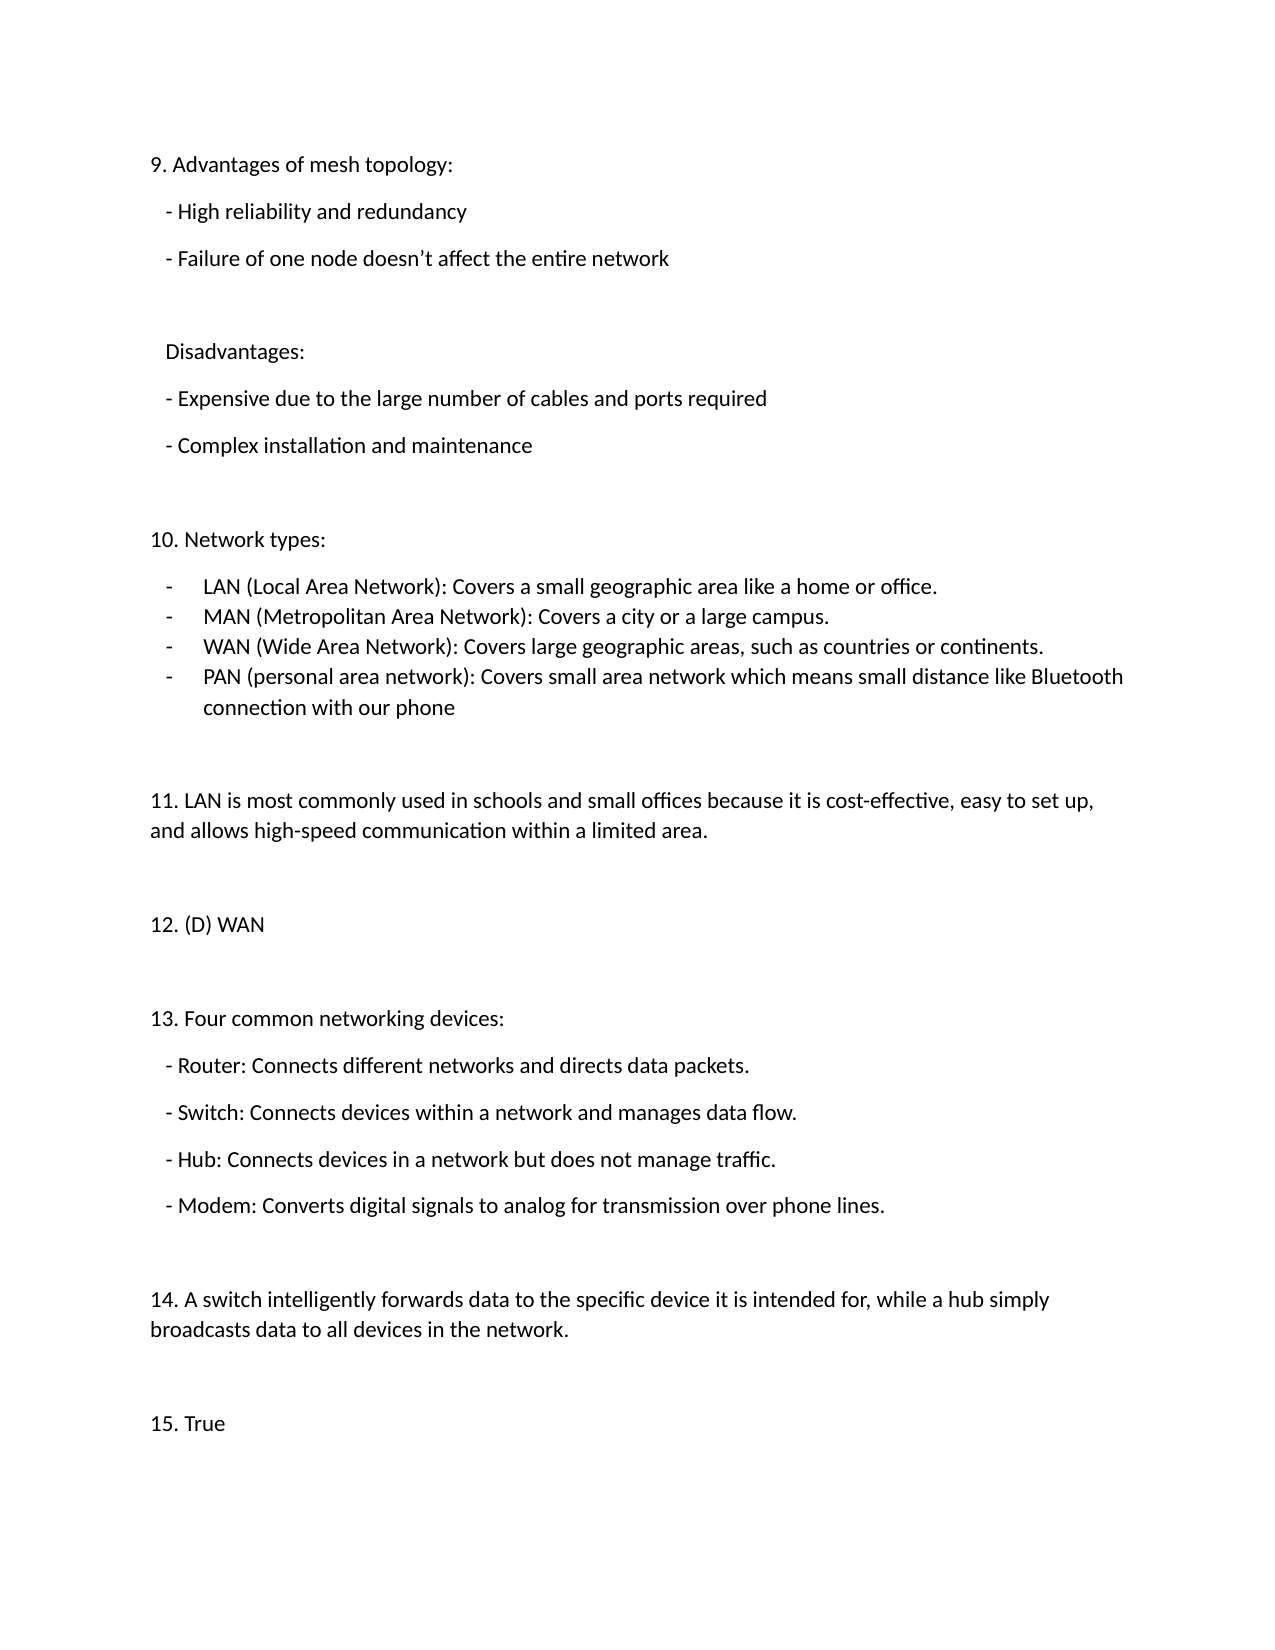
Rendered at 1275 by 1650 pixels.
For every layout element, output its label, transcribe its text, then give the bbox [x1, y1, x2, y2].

text - Hub: Connects devices in a network but does not manage traffic. [150, 1145, 1125, 1173]
list PAN (personal area network): Covers small area network which means small distance like Bluetooth connection with our phone [166, 662, 1125, 721]
text 11. LAN is most commonly used in schools and small offices because it is cost-effective, easy to set up, and allows high-speed communication within a limited area. [150, 786, 1125, 845]
list MAN (Metropolitan Area Network): Covers a city or a large campus. [166, 602, 1125, 630]
text - Switch: Connects devices within a network and manages data flow. [150, 1098, 1125, 1126]
text - Modem: Converts digital signals to analog for transmission over phone lines. [150, 1192, 1125, 1220]
text 14. A switch intelligently forwards data to the specific device it is intended for, while a hub simply broadcasts data to all devices in the network. [150, 1285, 1125, 1344]
text Disadvantages: [150, 337, 1125, 366]
text - Failure of one node doesn’t affect the entire network [150, 244, 1125, 272]
text 9. Advantages of mesh topology: [150, 150, 1125, 178]
text 10. Network types: [150, 525, 1125, 553]
text 13. Four common networking devices: [150, 1004, 1125, 1032]
list LAN (Local Area Network): Covers a small geographic area like a home or office. [166, 572, 1125, 600]
text - High reliability and redundancy [150, 197, 1125, 225]
text - Router: Connects different networks and directs data packets. [150, 1051, 1125, 1079]
text 12. (D) WAN [150, 910, 1125, 938]
text - Complex installation and maintenance [150, 431, 1125, 459]
text 15. True [150, 1409, 1125, 1437]
text - Expensive due to the large number of cables and ports required [150, 384, 1125, 412]
list WAN (Wide Area Network): Covers large geographic areas, such as countries or continents. [166, 632, 1125, 660]
